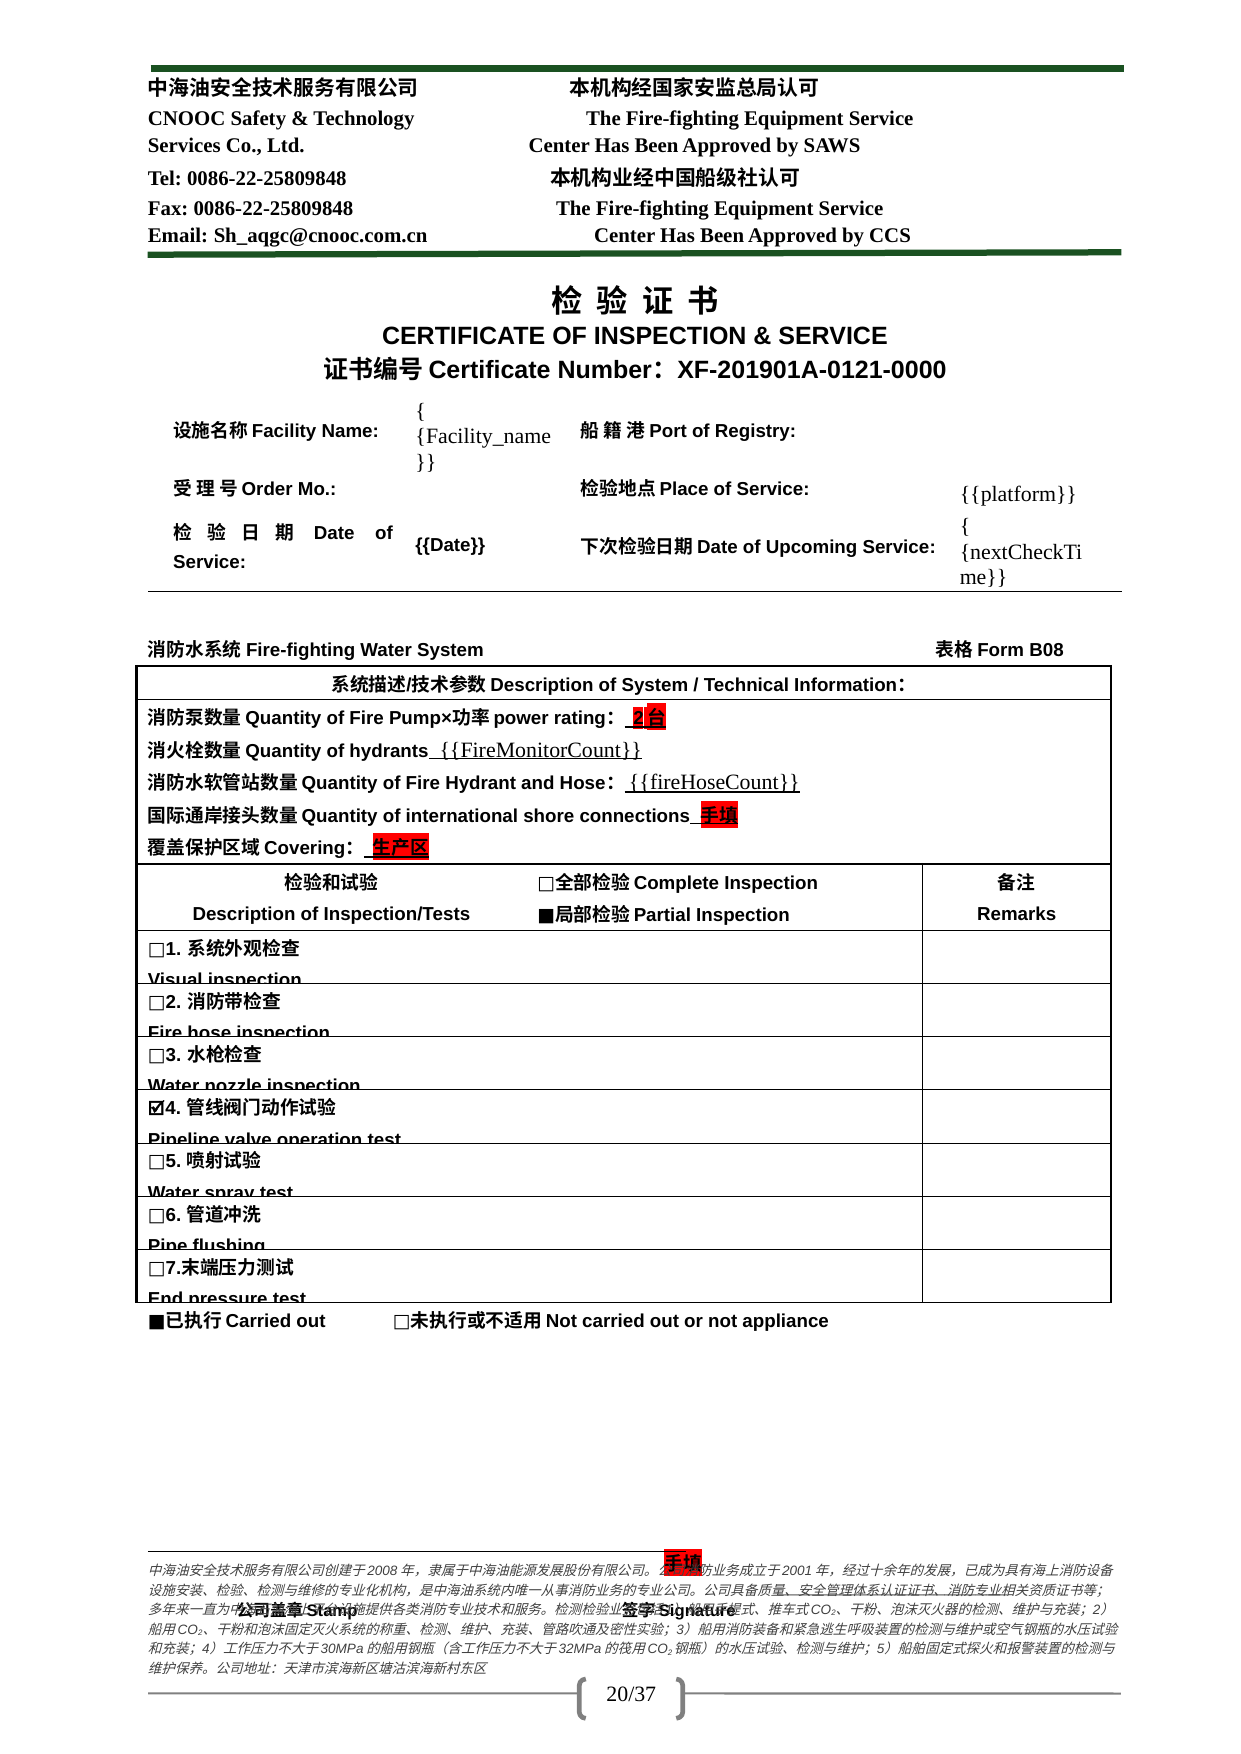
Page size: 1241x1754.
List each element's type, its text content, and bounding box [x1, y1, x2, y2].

table_cell □3. 水枪检查 Water nozzle inspection [138, 1037, 922, 1089]
table_cell □7.末端压力测试 End pressure test [138, 1250, 922, 1302]
table_cell □全部检验Complete Inspection ■局部检验Partial Inspection [526, 865, 922, 930]
table_cell [923, 931, 1110, 983]
table_cell [923, 1037, 1110, 1089]
text 消防水系统 Fire-fighting Water System [148, 632, 913, 665]
table_cell 4. 管线阀门动作试验 Pipeline valve operation test [138, 1090, 922, 1142]
table_cell [923, 1250, 1110, 1302]
text 表格 Form B08 [935, 632, 1122, 665]
text ■已执行Carried out □未执行或不适用Not carried out or not appliance [148, 1303, 1122, 1335]
table_cell [923, 984, 1110, 1036]
table_header 系统描述/技术参数Description of System / Technical Information： [138, 667, 1110, 699]
table_cell □5. 喷射试验 Water spray test [138, 1144, 922, 1196]
table_cell [923, 1197, 1110, 1249]
table_cell [923, 1090, 1110, 1142]
table_cell □2. 消防带检查 Fire hose inspection [138, 984, 922, 1036]
table_cell □1. 系统外观检查 Visual inspection [138, 931, 922, 983]
table_cell 检验和试验 Description of Inspection/Tests [138, 865, 526, 930]
table_cell □6. 管道冲洗 Pipe flushing [138, 1197, 922, 1249]
table_cell [923, 1144, 1110, 1196]
table_cell 备注 Remarks [923, 865, 1110, 930]
table_cell 消防泵数量Quantity of Fire Pump×功率power rating： 2台 消火栓数量Quantity of hydrants {{FireMonitorCount}} 消防水软管站数量Quantity of Fire Hydrant and Hose： {{fireHoseCount}} 国际通岸接头数量Quantity of international shore connections 手填 覆盖保护区域Covering： 生产区 [138, 700, 1110, 863]
